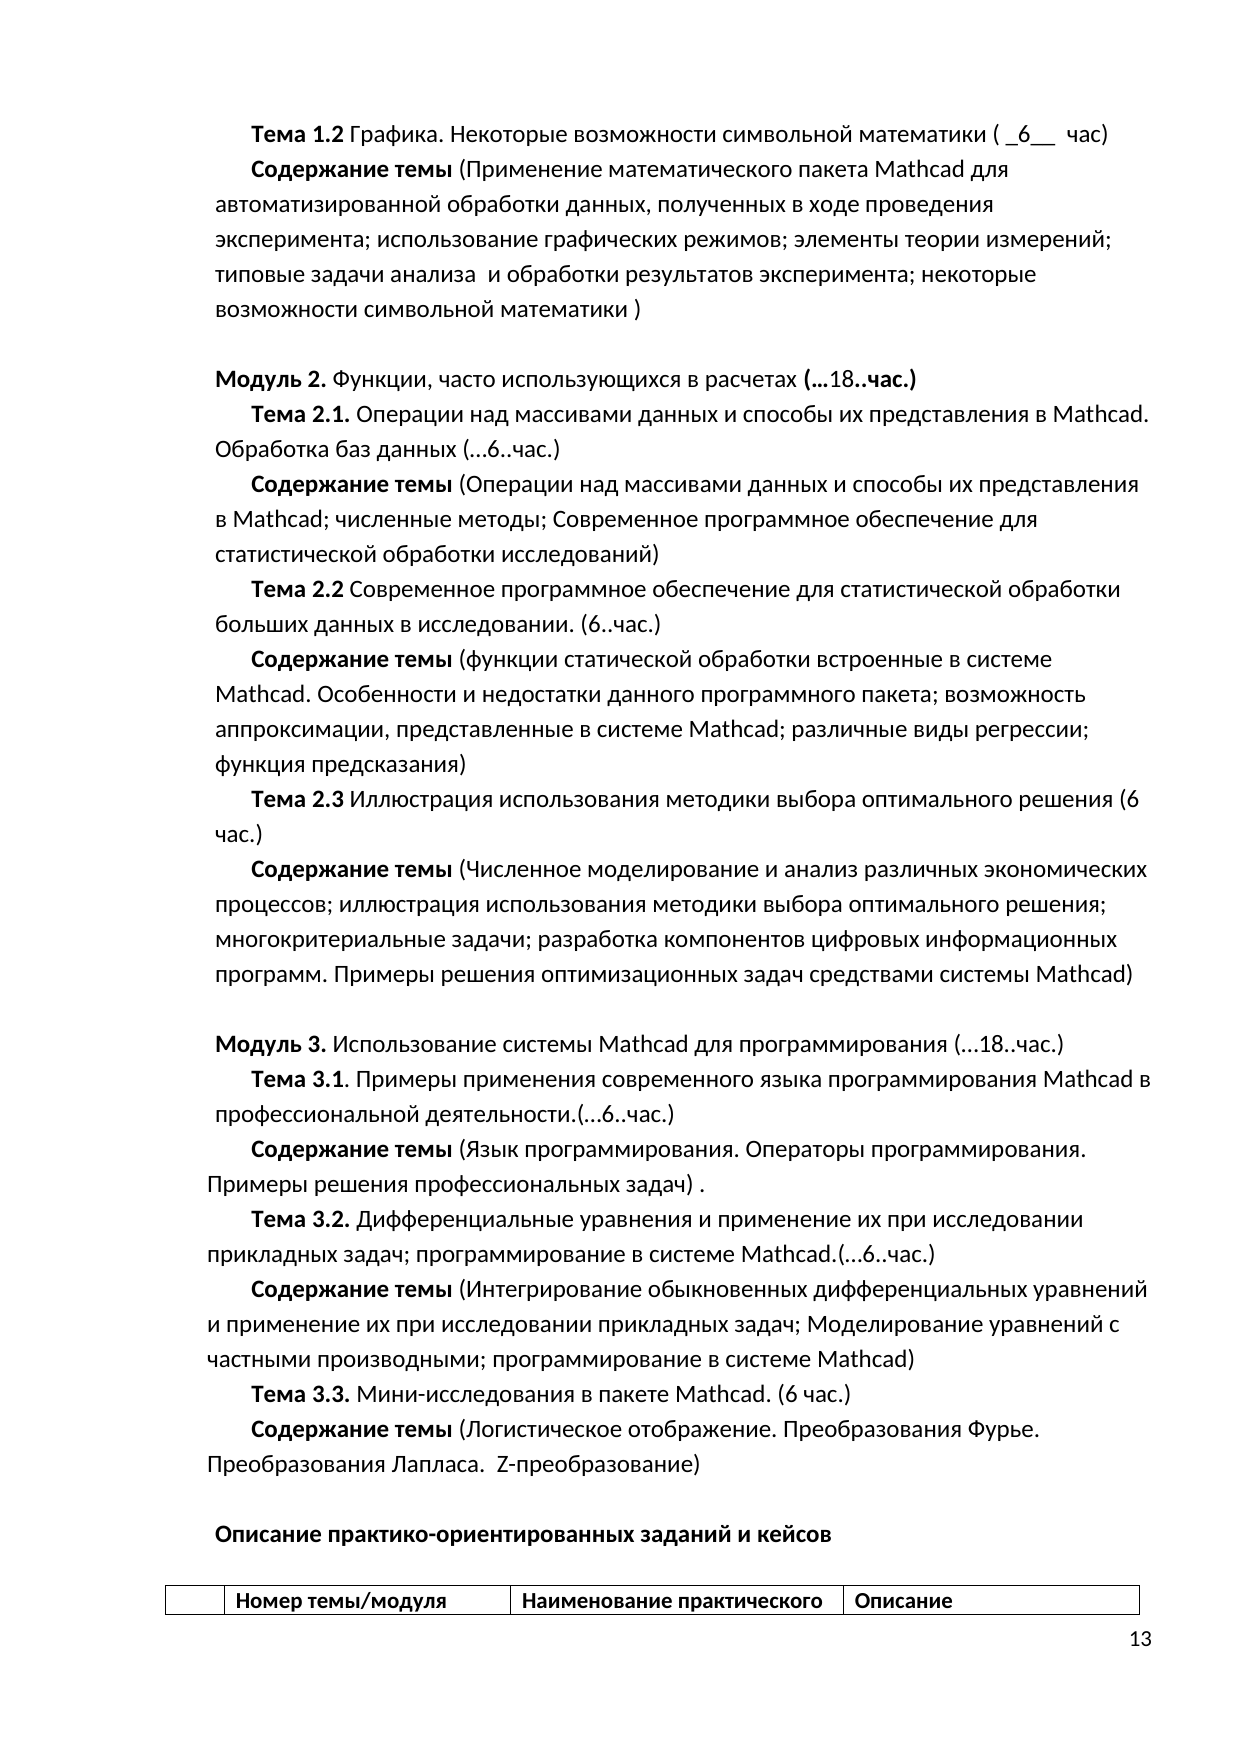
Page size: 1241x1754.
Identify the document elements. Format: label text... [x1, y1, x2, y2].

table_header [166, 1586, 224, 1614]
text Содержание темы (Язык программирования. Операторы программирования. Примеры решения профессиональных задач) . [207, 1133, 1152, 1199]
table_header Номер темы/модуля [225, 1586, 510, 1614]
text Содержание темы (Логистическое отображение. Преобразования Фурье. Преобразования Лапласа. Z-преобразование) [207, 1413, 1152, 1479]
text Тема 3.2. Дифференциальные уравнения и применение их при исследовании прикладных задач; программирование в системе Mathcad.(…6..час.) [207, 1203, 1152, 1269]
list Тема 3.1. Примеры применения современного языка программирования Mathcad в профессиональной деятельности.(…6..час.) [215, 1063, 1152, 1129]
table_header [511, 1586, 843, 1614]
text Содержание темы (Интегрирование обыкновенных дифференциальных уравнений и применение их при исследовании прикладных задач; Моделирование уравнений с частными производными; программирование в системе Mathcad) [207, 1273, 1152, 1374]
list Тема 2.1. Операции над массивами данных и способы их представления в Mathcad. Обработка баз данных (…6..час.) [215, 398, 1152, 464]
list Тема 2.2 Современное программное обеспечение для статистической обработки больших данных в исследовании. (6..час.) [215, 573, 1152, 639]
list Описание практико-ориентированных заданий и кейсов [215, 1518, 1152, 1549]
list Модуль 3. Использование системы Mathcad для программирования (…18..час.) [215, 1028, 1152, 1059]
list Содержание темы (Применение математического пакета Mathcad для автоматизированной обработки данных, полученных в ходе проведения эксперимента; использование графических режимов; элементы теории измерений; типовые задачи анализа и обработки результатов эксперимента; некоторые возможности символьной математики ) [215, 153, 1152, 324]
list Тема 1.2 Графика. Некоторые возможности символьной математики ( _6__ час) [215, 118, 1152, 149]
list Тема 2.3 Иллюстрация использования методики выбора оптимального решения (6 час.) [215, 783, 1152, 849]
list Содержание темы (Численное моделирование и анализ различных экономических процессов; иллюстрация использования методики выбора оптимального решения; многокритериальные задачи; разработка компонентов цифровых информационных программ. Примеры решения оптимизационных задач средствами системы Mathcad) [215, 853, 1152, 989]
table_header Описание [844, 1586, 1139, 1614]
text Тема 3.3. Мини-исследования в пакете Mathcad. (6 час.) [207, 1378, 1152, 1409]
list Модуль 2. Функции, часто использующихся в расчетах (…18..час.) [215, 363, 1152, 394]
list Содержание темы (функции статической обработки встроенные в системе Mathcad. Особенности и недостатки данного программного пакета; возможность аппроксимации, представленные в системе Mathcad; различные виды регрессии; функция предсказания) [215, 643, 1152, 779]
list Содержание темы (Операции над массивами данных и способы их представления в Mathcad; численные методы; Современное программное обеспечение для статистической обработки исследований) [215, 468, 1152, 569]
